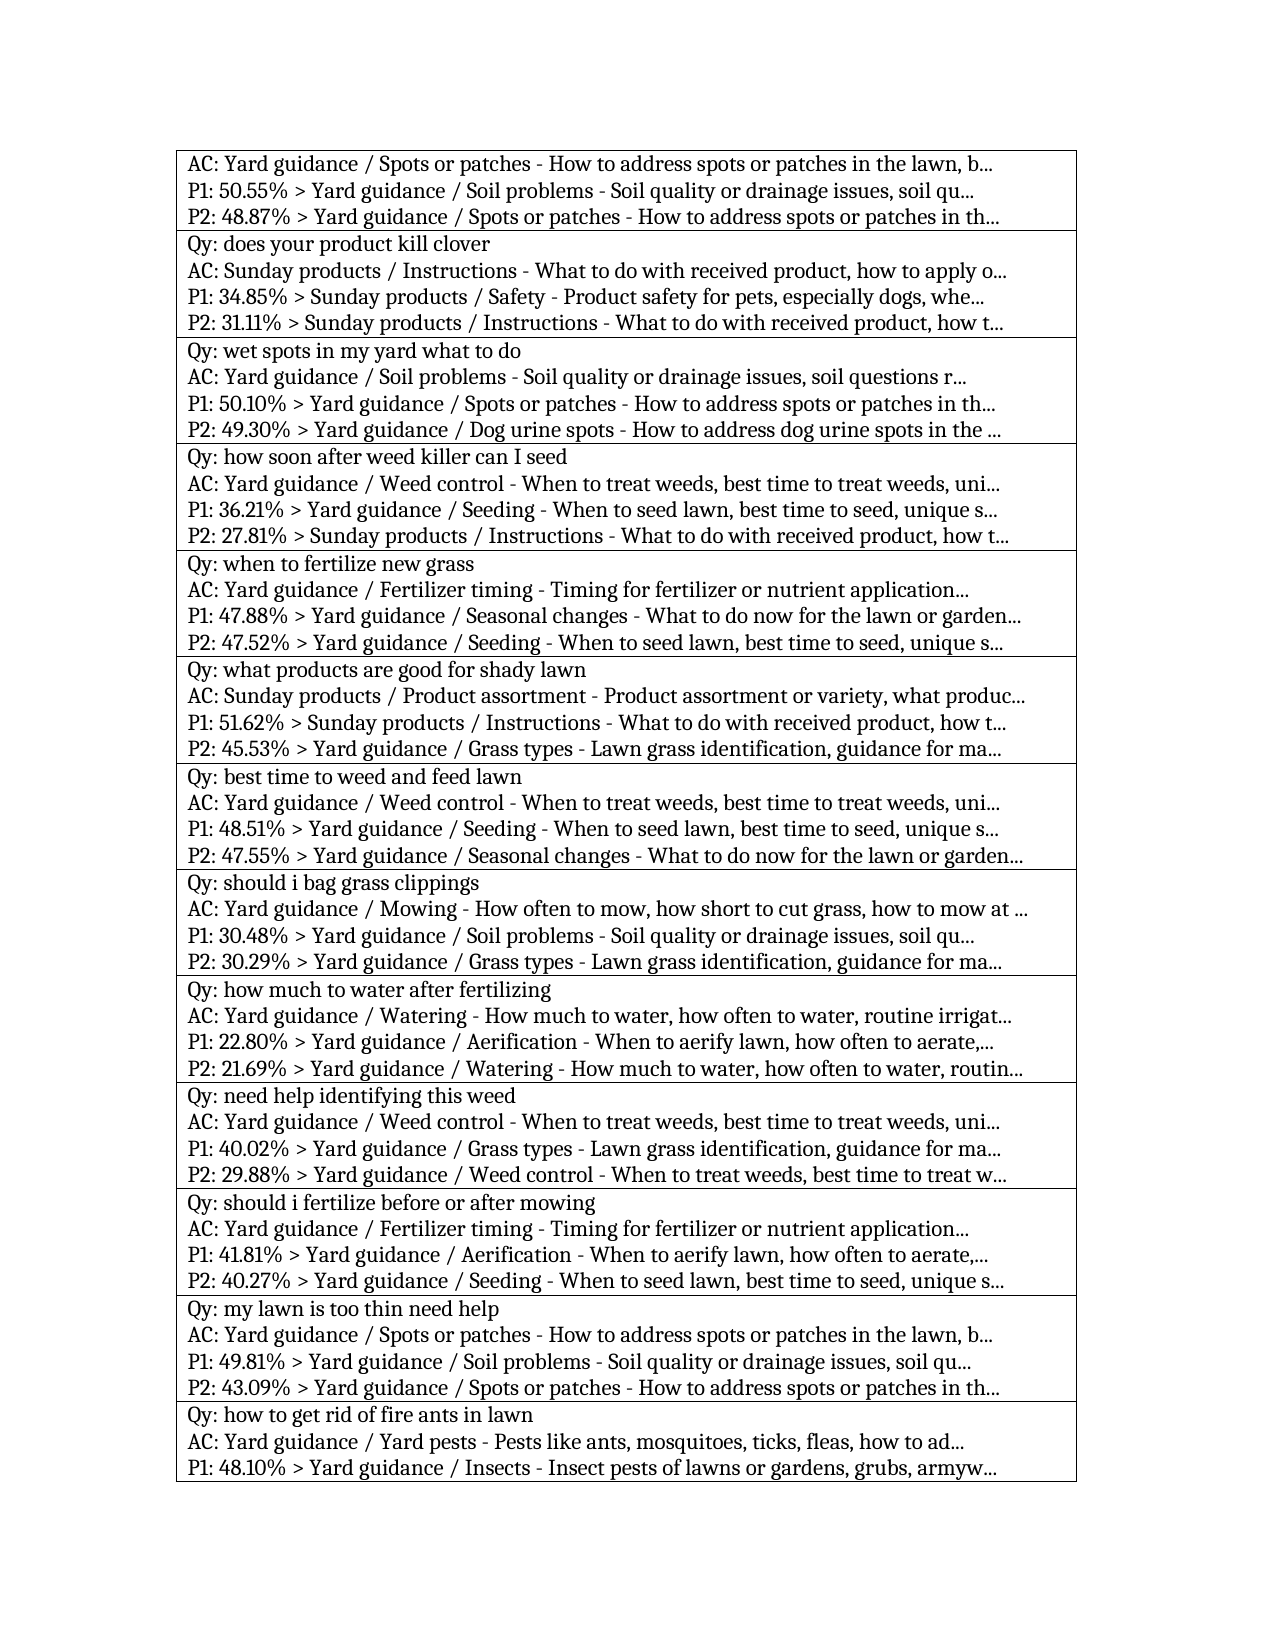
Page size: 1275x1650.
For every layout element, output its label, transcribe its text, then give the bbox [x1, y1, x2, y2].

table_cell Qy: wet spots in my yard what to do AC: Yard guidance / Soil problems - Soil quality or drainage issues, soil questions r... P1: 50.10% > Yard guidance / Spots or patches - How to address spots or patches in th... P2: 49.30% > Yard guidance / Dog urine spots - How to address dog urine spots in the ... [177, 338, 1076, 443]
table_cell Qy: when to fertilize new grass AC: Yard guidance / Fertilizer timing - Timing for fertilizer or nutrient application... P1: 47.88% > Yard guidance / Seasonal changes - What to do now for the lawn or garden... P2: 47.52% > Yard guidance / Seeding - When to seed lawn, best time to seed, unique s... [177, 551, 1076, 656]
table_cell Qy: how soon after weed killer can I seed AC: Yard guidance / Weed control - When to treat weeds, best time to treat weeds, uni... P1: 36.21% > Yard guidance / Seeding - When to seed lawn, best time to seed, unique s... P2: 27.81% > Sunday products / Instructions - What to do with received product, how t... [177, 444, 1076, 549]
table_cell Qy: what products are good for shady lawn AC: Sunday products / Product assortment - Product assortment or variety, what produc... P1: 51.62% > Sunday products / Instructions - What to do with received product, how t... P2: 45.53% > Yard guidance / Grass types - Lawn grass identification, guidance for ma... [177, 657, 1076, 762]
table_cell Qy: how much to water after fertilizing AC: Yard guidance / Watering - How much to water, how often to water, routine irrigat... P1: 22.80% > Yard guidance / Aerification - When to aerify lawn, how often to aerate,... P2: 21.69% > Yard guidance / Watering - How much to water, how often to water, routin... [177, 976, 1076, 1082]
table_cell Qy: should i fertilize before or after mowing AC: Yard guidance / Fertilizer timing - Timing for fertilizer or nutrient application... P1: 41.81% > Yard guidance / Aerification - When to aerify lawn, how often to aerate,... P2: 40.27% > Yard guidance / Seeding - When to seed lawn, best time to seed, unique s... [177, 1189, 1076, 1295]
table_cell Qy: does your product kill clover AC: Sunday products / Instructions - What to do with received product, how to apply o... P1: 34.85% > Sunday products / Safety - Product safety for pets, especially dogs, whe... P2: 31.11% > Sunday products / Instructions - What to do with received product, how t... [177, 231, 1076, 337]
table_cell Qy: should i bag grass clippings AC: Yard guidance / Mowing - How often to mow, how short to cut grass, how to mow at ... P1: 30.48% > Yard guidance / Soil problems - Soil quality or drainage issues, soil qu... P2: 30.29% > Yard guidance / Grass types - Lawn grass identification, guidance for ma... [177, 870, 1076, 975]
table_cell Qy: my lawn is too thin need help AC: Yard guidance / Spots or patches - How to address spots or patches in the lawn, b... P1: 49.81% > Yard guidance / Soil problems - Soil quality or drainage issues, soil qu... P2: 43.09% > Yard guidance / Spots or patches - How to address spots or patches in th... [177, 1296, 1076, 1401]
table_cell Qy: need help identifying this weed AC: Yard guidance / Weed control - When to treat weeds, best time to treat weeds, uni... P1: 40.02% > Yard guidance / Grass types - Lawn grass identification, guidance for ma... P2: 29.88% > Yard guidance / Weed control - When to treat weeds, best time to treat w... [177, 1083, 1076, 1188]
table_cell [177, 1402, 1076, 1481]
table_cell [177, 151, 1076, 230]
table_cell Qy: best time to weed and feed lawn AC: Yard guidance / Weed control - When to treat weeds, best time to treat weeds, uni... P1: 48.51% > Yard guidance / Seeding - When to seed lawn, best time to seed, unique s... P2: 47.55% > Yard guidance / Seasonal changes - What to do now for the lawn or garden... [177, 764, 1076, 869]
